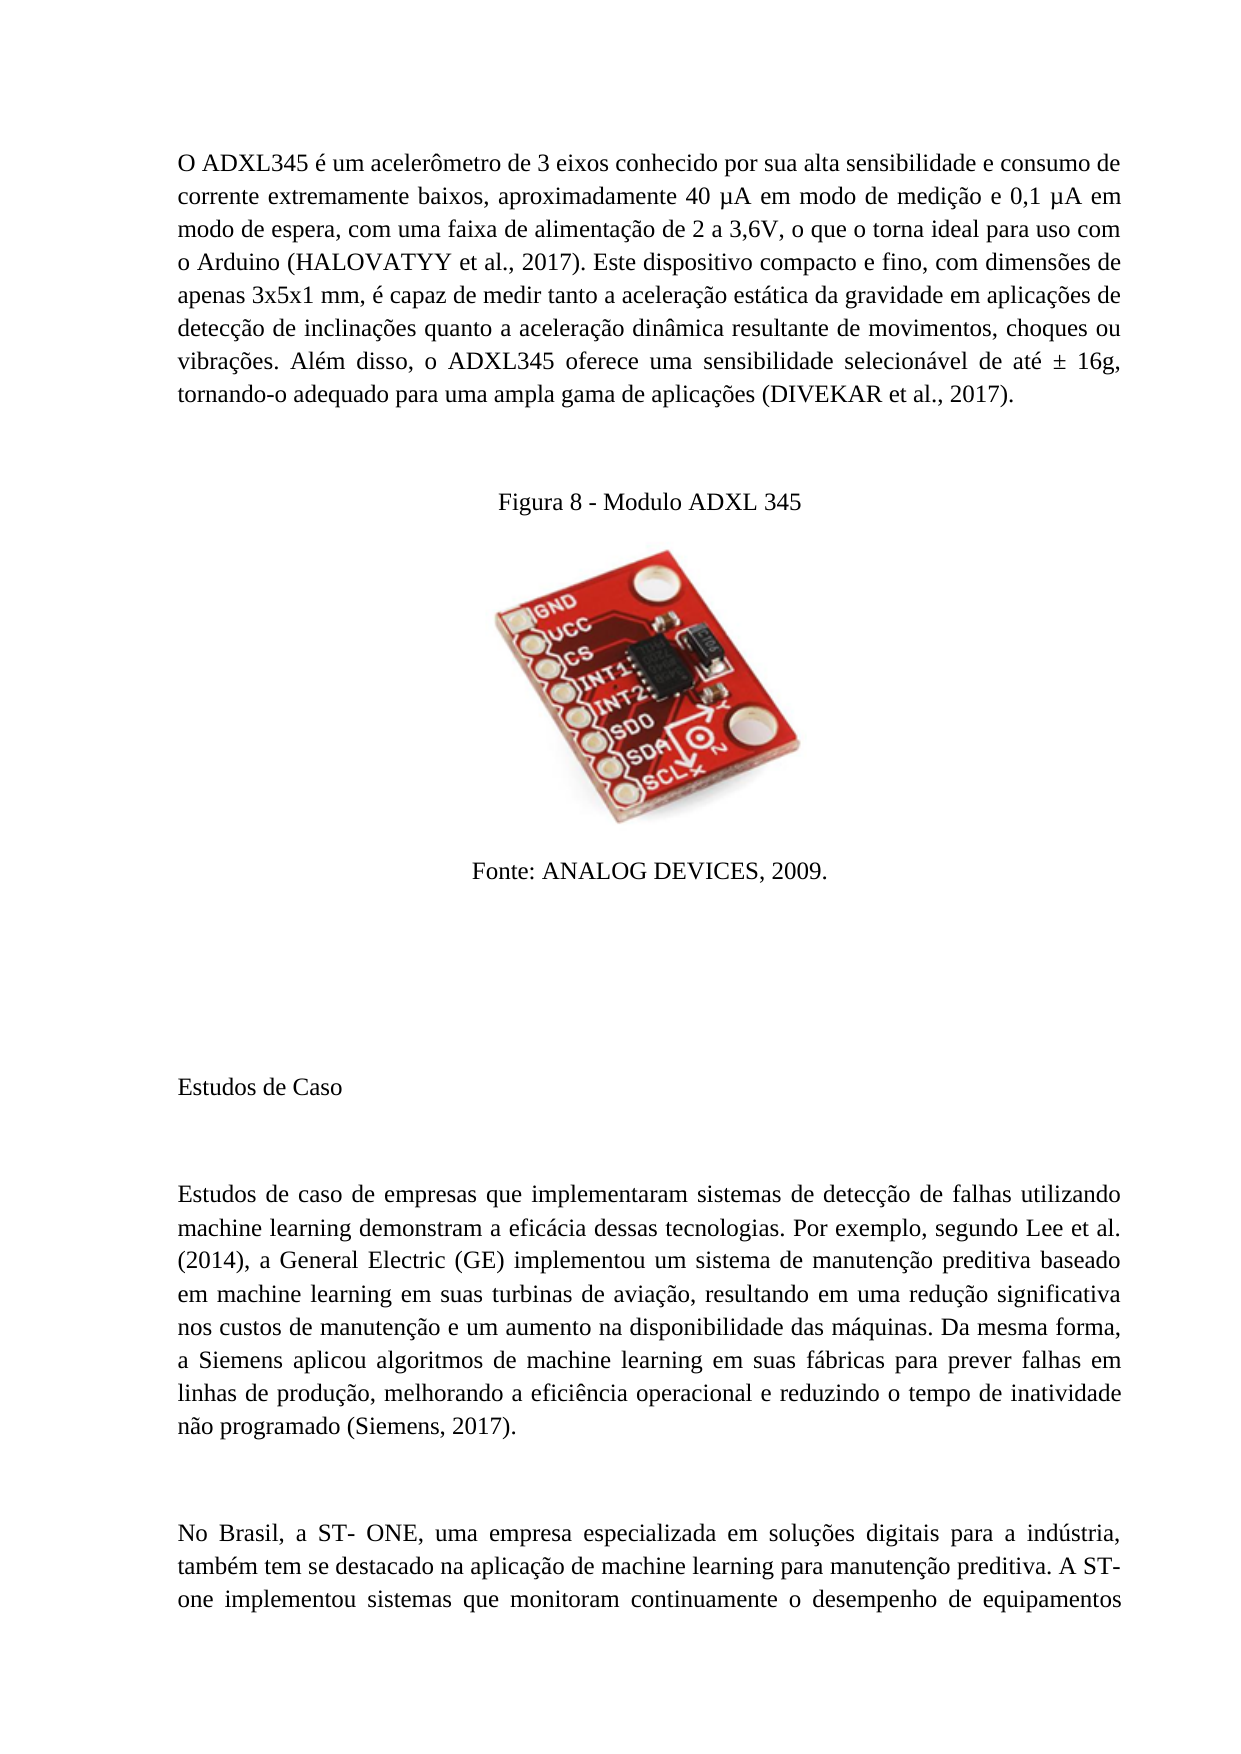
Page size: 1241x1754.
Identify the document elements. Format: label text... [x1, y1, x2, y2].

text O ADXL345 é um acelerômetro de 3 eixos conhecido por sua alta sensibilidade e consumo de corrente extremamente baixos, aproximadamente 40 µA em modo de medição e 0,1 µA em modo de espera, com uma faixa de alimentação de 2 a 3,6V, o que o torna ideal para uso com o Arduino (HALOVATYY et al., 2017). Este dispositivo compacto e fino, com dimensões de apenas 3x5x1 mm, é capaz de medir tanto a aceleração estática da gravidade em aplicações de detecção de inclinações quanto a aceleração dinâmica resultante de movimentos, choques ou vibrações. Além disso, o ADXL345 oferece uma sensibilidade selecionável de até ± 16g, tornando-o adequado para uma ampla gama de aplicações (DIVEKAR et al., 2017). [177, 148, 1122, 408]
text Estudos de Caso [177, 1072, 1122, 1101]
text Estudos de caso de empresas que implementaram sistemas de detecção de falhas utilizando machine learning demonstram a eficácia dessas tecnologias. Por exemplo, segundo Lee et al. (2014), a General Electric (GE) implementou um sistema de manutenção preditiva baseado em machine learning em suas turbinas de aviação, resultando em uma redução significativa nos custos de manutenção e um aumento na disponibilidade das máquinas. Da mesma forma, a Siemens aplicou algoritmos de machine learning em suas fábricas para prever falhas em linhas de produção, melhorando a eficiência operacional e reduzindo o tempo de inatividade não programado (Siemens, 2017). [177, 1179, 1122, 1439]
picture [420, 536, 879, 832]
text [177, 1518, 1122, 1613]
text Fonte: ANALOG DEVICES, 2009. [177, 856, 1122, 885]
text Figura 8 - Modulo ADXL 345 [177, 487, 1122, 515]
